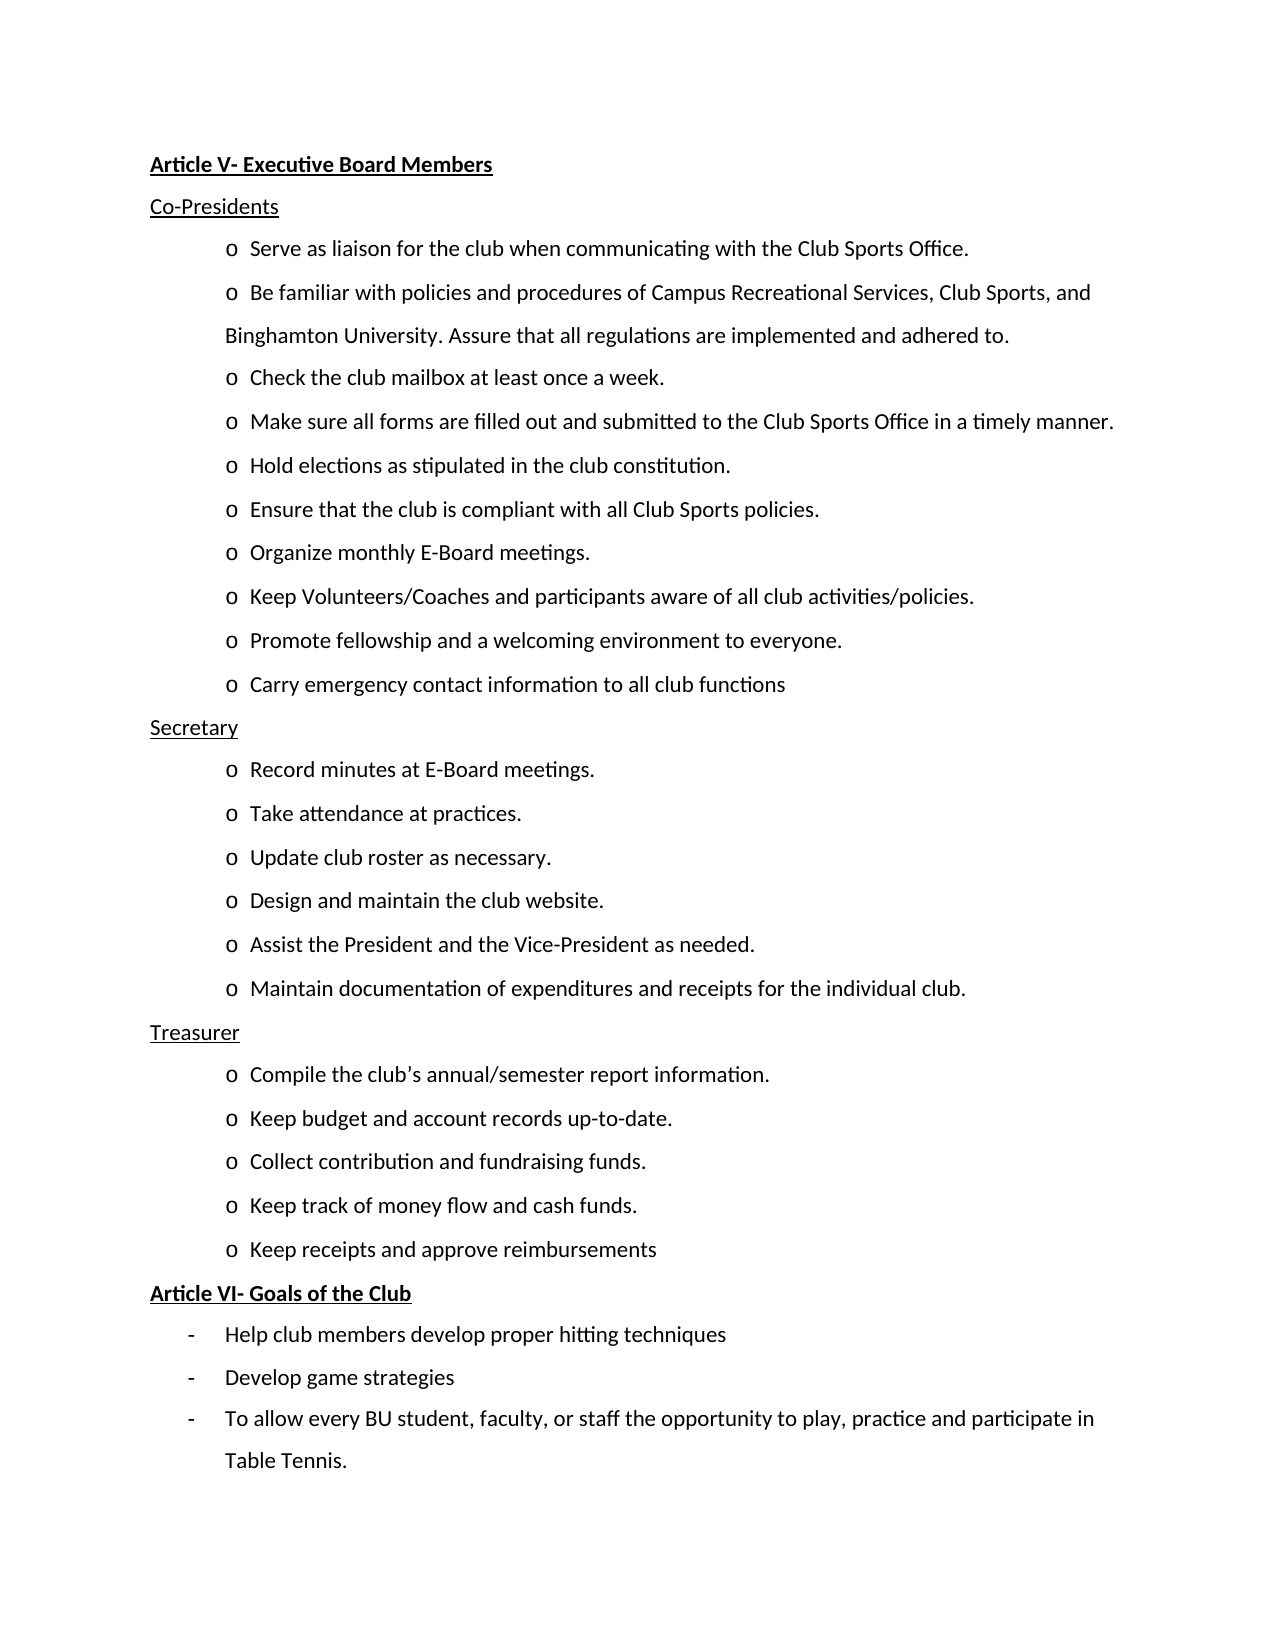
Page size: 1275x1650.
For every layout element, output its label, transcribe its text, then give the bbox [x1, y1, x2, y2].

list Help club members develop proper hitting techniques [187, 1321, 1125, 1349]
text o Keep receipts and approve reimbursements [150, 1235, 1125, 1264]
text o Compile the club’s annual/semester report information. [150, 1060, 1125, 1089]
text o Ensure that the club is compliant with all Club Sports policies. [150, 495, 1125, 524]
text o Assist the President and the Vice-President as needed. [150, 930, 1125, 959]
text Article V- Executive Board Members [150, 150, 1125, 178]
text o Serve as liaison for the club when communicating with the Club Sports Office. [150, 234, 1125, 263]
text o Record minutes at E-Board meetings. [150, 755, 1125, 784]
text o Keep budget and account records up-to-date. [150, 1104, 1125, 1133]
text o Hold elections as stipulated in the club constitution. [150, 451, 1125, 480]
text o Design and maintain the club website. [150, 887, 1125, 916]
text Treasurer [150, 1018, 1125, 1046]
text o Keep Volunteers/Coaches and participants aware of all club activities/policies. [150, 582, 1125, 611]
text o Make sure all forms are filled out and submitted to the Club Sports Office in a timely manner. [150, 407, 1125, 436]
text o Update club roster as necessary. [150, 843, 1125, 872]
text o Carry emergency contact information to all club functions [150, 670, 1125, 699]
text Binghamton University. Assure that all regulations are implemented and adhered to. [225, 321, 1125, 349]
text Article VI- Goals of the Club [150, 1279, 1125, 1307]
list Develop game strategies [187, 1363, 1125, 1391]
text o Maintain documentation of expenditures and receipts for the individual club. [150, 974, 1125, 1003]
text o Check the club mailbox at least once a week. [150, 363, 1125, 393]
text o Collect contribution and fundraising funds. [150, 1147, 1125, 1177]
text Co-Presidents [150, 192, 1125, 220]
text o Be familiar with policies and procedures of Campus Recreational Services, Club Sports, and [225, 278, 1125, 307]
list To allow every BU student, faculty, or staff the opportunity to play, practice and participate in Table Tennis. [187, 1404, 1125, 1474]
text o Promote fellowship and a welcoming environment to everyone. [150, 626, 1125, 655]
text o Organize monthly E-Board meetings. [150, 538, 1125, 568]
text Secretary [150, 713, 1125, 741]
text o Take attendance at practices. [150, 799, 1125, 828]
text o Keep track of money flow and cash funds. [150, 1191, 1125, 1220]
